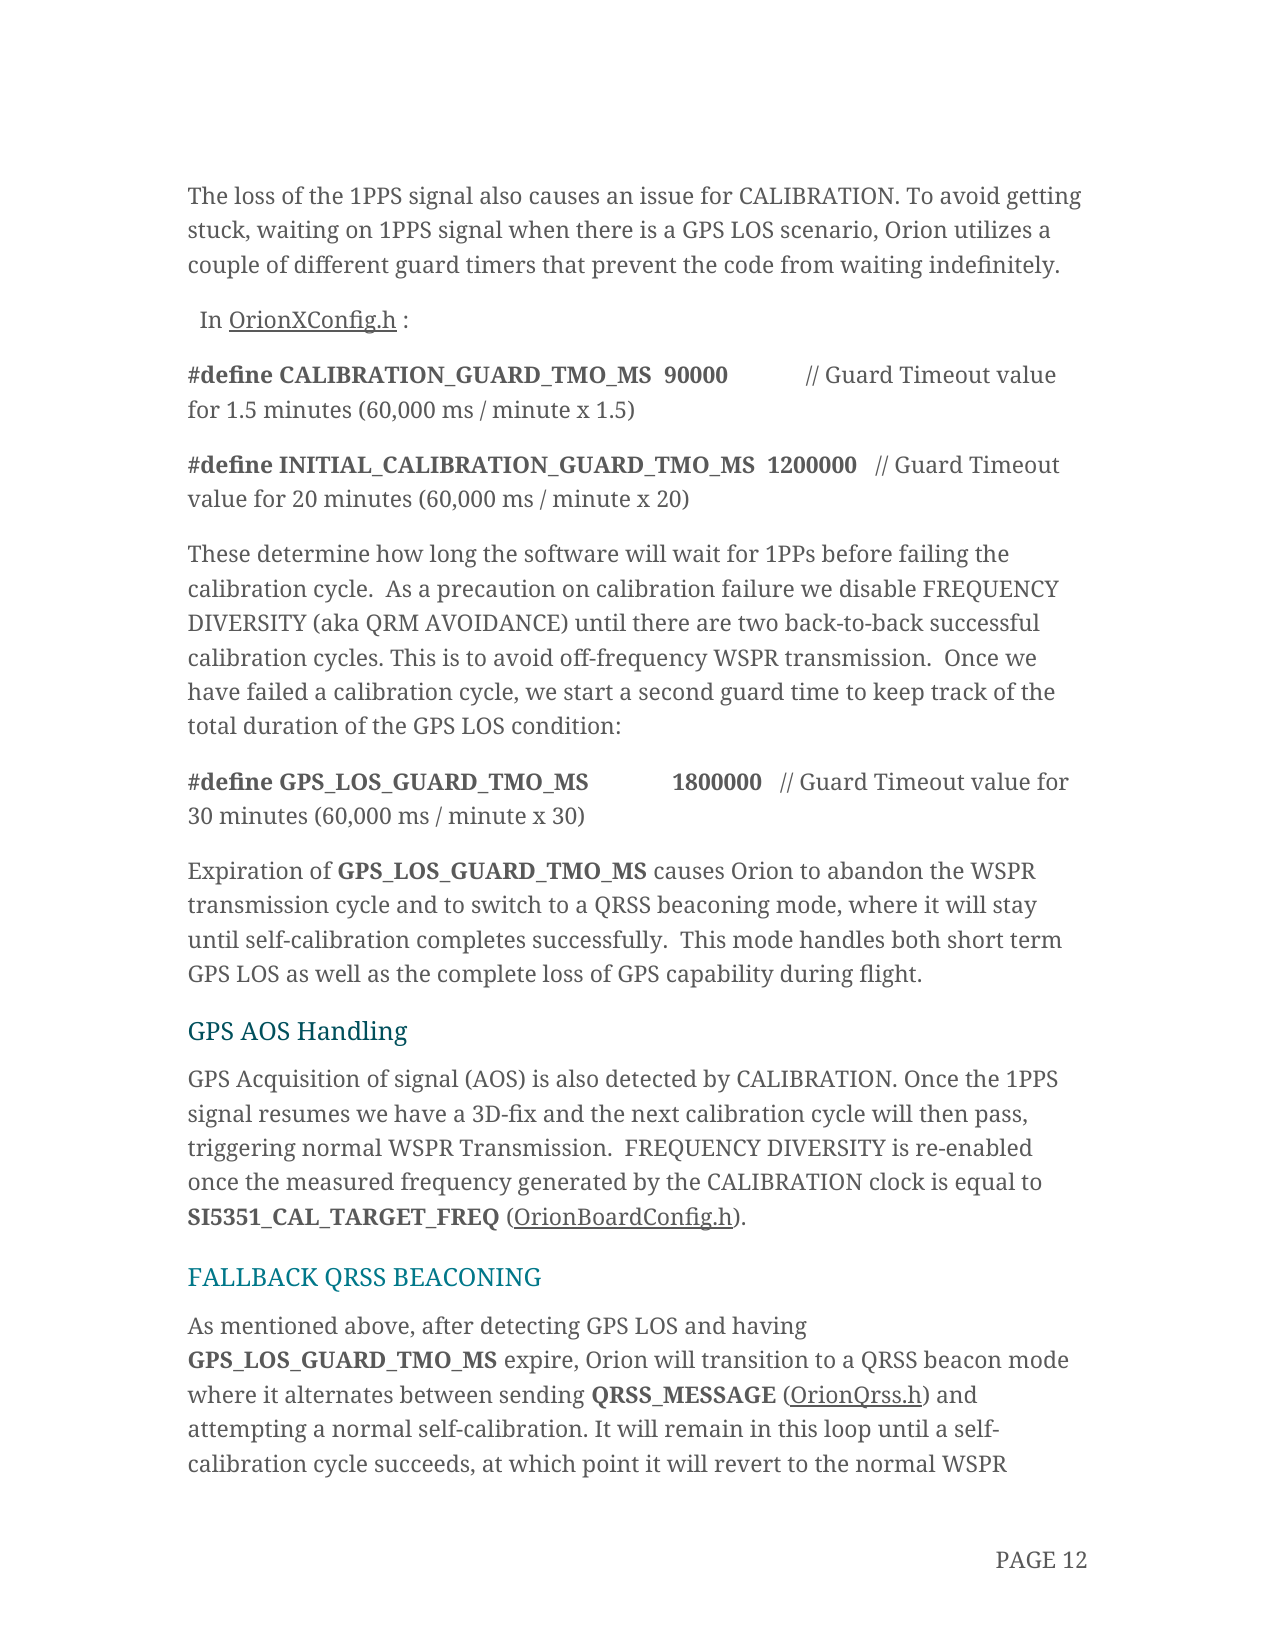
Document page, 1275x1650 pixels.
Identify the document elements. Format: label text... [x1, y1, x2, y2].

text These determine how long the software will wait for 1PPs before failing the calibration cycle. As a precaution on calibration failure we disable FREQUENCY DIVERSITY (aka QRM AVOIDANCE) until there are two back-to-back successful calibration cycles. This is to avoid off-frequency WSPR transmission. Once we have failed a calibration cycle, we start a second guard time to keep track of the total duration of the GPS LOS condition: [187, 538, 1087, 741]
subtitle GPS AOS Handling [187, 1013, 1087, 1047]
text The loss of the 1PPS signal also causes an issue for CALIBRATION. To avoid getting stuck, waiting on 1PPS signal when there is a GPS LOS scenario, Orion utilizes a couple of different guard timers that prevent the code from waiting indefinitely. [187, 180, 1087, 280]
text #define CALIBRATION_GUARD_TMO_MS 90000 // Guard Timeout value for 1.5 minutes (60,000 ms / minute x 1.5) [187, 359, 1087, 425]
text #define GPS_LOS_GUARD_TMO_MS 1800000 // Guard Timeout value for 30 minutes (60,000 ms / minute x 30) [187, 765, 1087, 831]
text In OrionXConfig.h : [187, 304, 1087, 335]
text Expiration of GPS_LOS_GUARD_TMO_MS causes Orion to abandon the WSPR transmission cycle and to switch to a QRSS beaconing mode, where it will stay until self-calibration completes successfully. This mode handles both short term GPS LOS as well as the complete loss of GPS capability during flight. [187, 855, 1087, 989]
text GPS Acquisition of signal (AOS) is also detected by CALIBRATION. Once the 1PPS signal resumes we have a 3D-fix and the next calibration cycle will then pass, triggering normal WSPR Transmission. FREQUENCY DIVERSITY is re-enabled once the measured frequency generated by the CALIBRATION clock is equal to SI5351_CAL_TARGET_FREQ (OrionBoardConfig.h). [187, 1063, 1087, 1232]
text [187, 1310, 1087, 1479]
subtitle FALLBACK QRSS BEACONING [187, 1260, 1087, 1294]
text #define INITIAL_CALIBRATION_GUARD_TMO_MS 1200000 // Guard Timeout value for 20 minutes (60,000 ms / minute x 20) [187, 449, 1087, 514]
